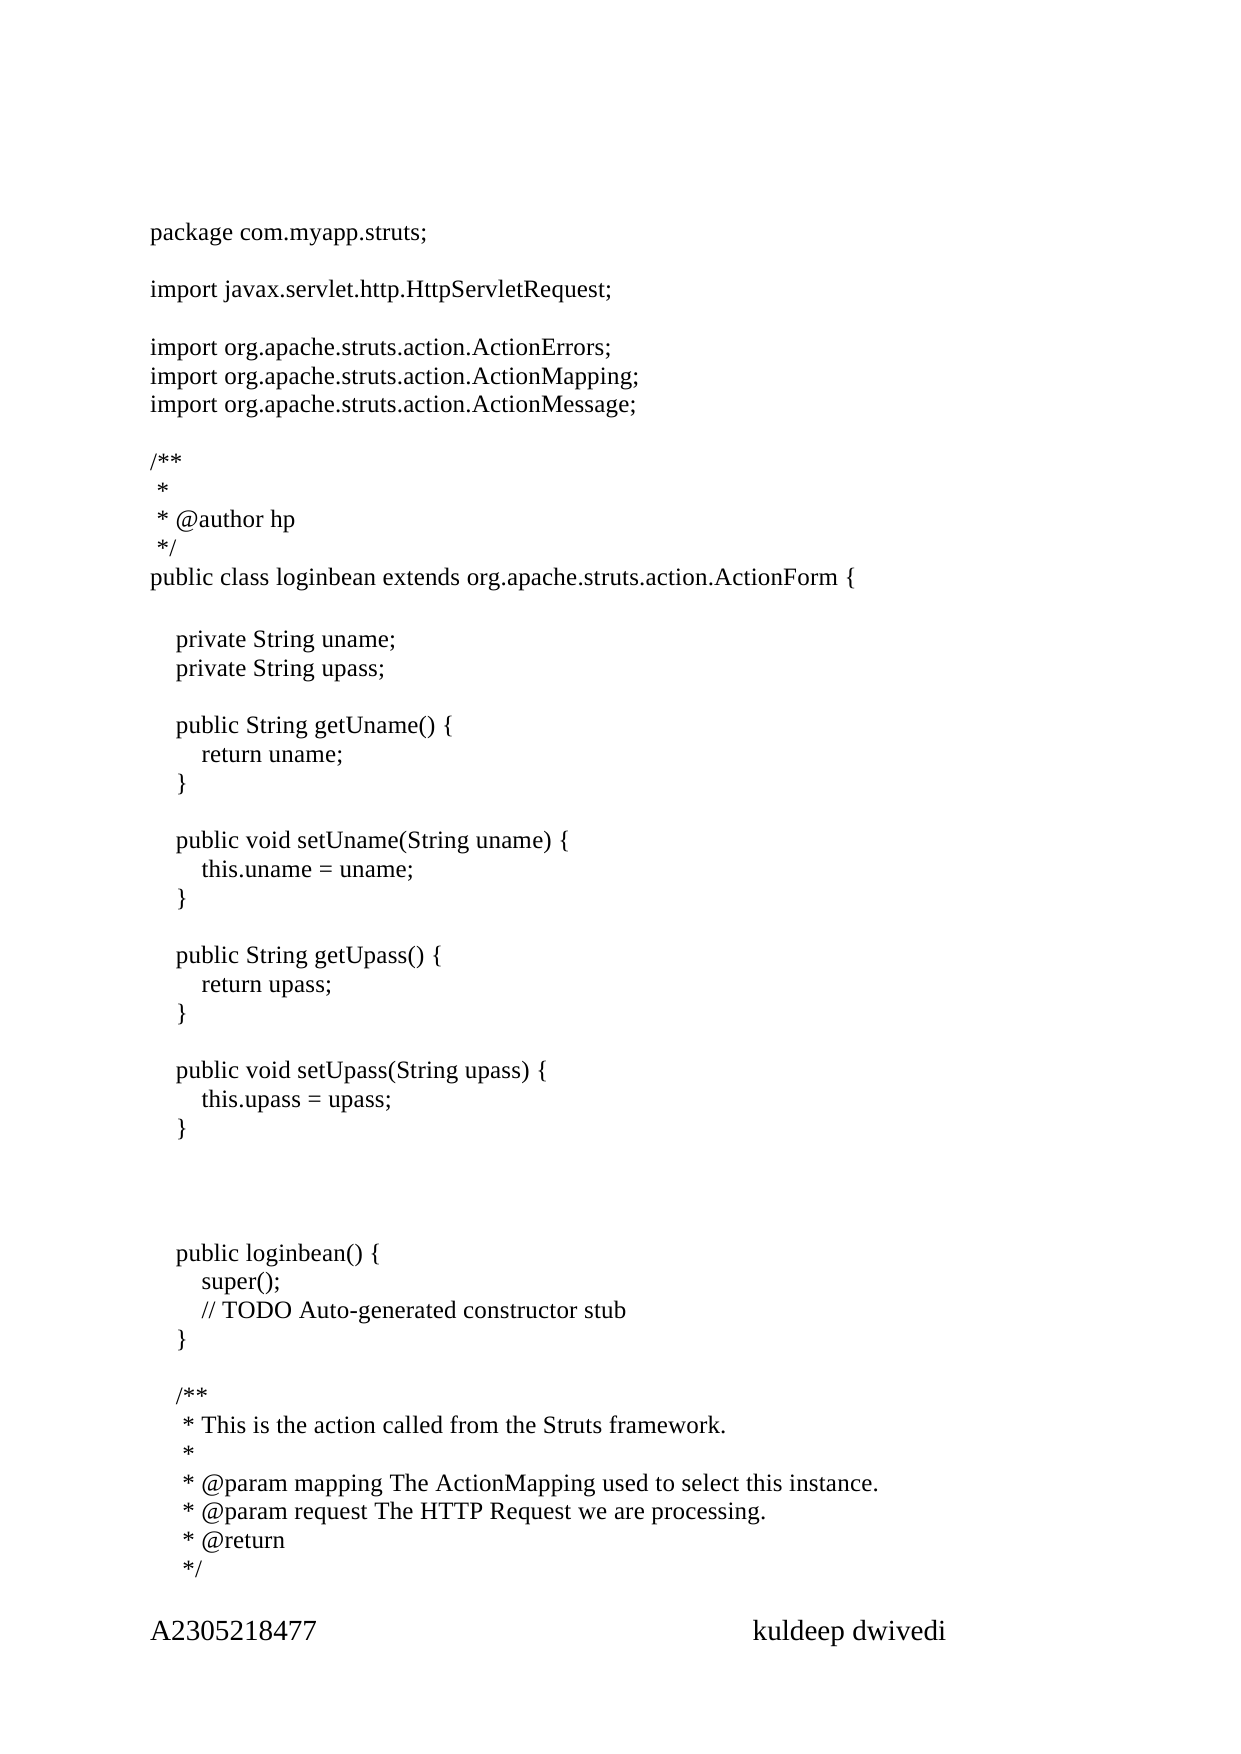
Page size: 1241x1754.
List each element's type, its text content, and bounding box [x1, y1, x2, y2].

text public loginbean() { [150, 1238, 1090, 1266]
text // TODO Auto-generated constructor stub [150, 1295, 1090, 1324]
text * This is the action called from the Struts framework. [150, 1410, 1090, 1439]
text * [150, 476, 1090, 504]
text /** [150, 1381, 1090, 1410]
text * [150, 1439, 1090, 1468]
text return uname; [150, 739, 1090, 768]
text * @author hp [150, 504, 1090, 533]
text * @param request The HTTP Request we are processing. [150, 1496, 1090, 1525]
text return upass; [150, 969, 1090, 998]
text public void setUname(String uname) { [150, 826, 1090, 854]
text super(); [150, 1266, 1090, 1295]
text import javax.servlet.http.HttpServletRequest; [150, 274, 1090, 303]
text import org.apache.struts.action.ActionMessage; [150, 389, 1090, 418]
text package com.myapp.struts; [150, 217, 1090, 246]
text private String uname; [150, 624, 1090, 653]
text } [150, 768, 1090, 797]
text this.upass = upass; [150, 1084, 1090, 1113]
text } [150, 998, 1090, 1027]
text this.uname = uname; [150, 854, 1090, 883]
text } [150, 883, 1090, 912]
text import org.apache.struts.action.ActionErrors; [150, 332, 1090, 361]
text } [150, 1113, 1090, 1142]
text public String getUname() { [150, 711, 1090, 739]
text import org.apache.struts.action.ActionMapping; [150, 361, 1090, 389]
text */ [150, 1554, 1090, 1583]
text public String getUpass() { [150, 941, 1090, 969]
text /** [150, 447, 1090, 476]
text public class loginbean extends org.apache.struts.action.ActionForm { [150, 562, 1090, 591]
text * @return [150, 1525, 1090, 1554]
text * @param mapping The ActionMapping used to select this instance. [150, 1468, 1090, 1496]
text private String upass; [150, 653, 1090, 682]
text } [150, 1324, 1090, 1353]
text public void setUpass(String upass) { [150, 1056, 1090, 1084]
text */ [150, 533, 1090, 562]
